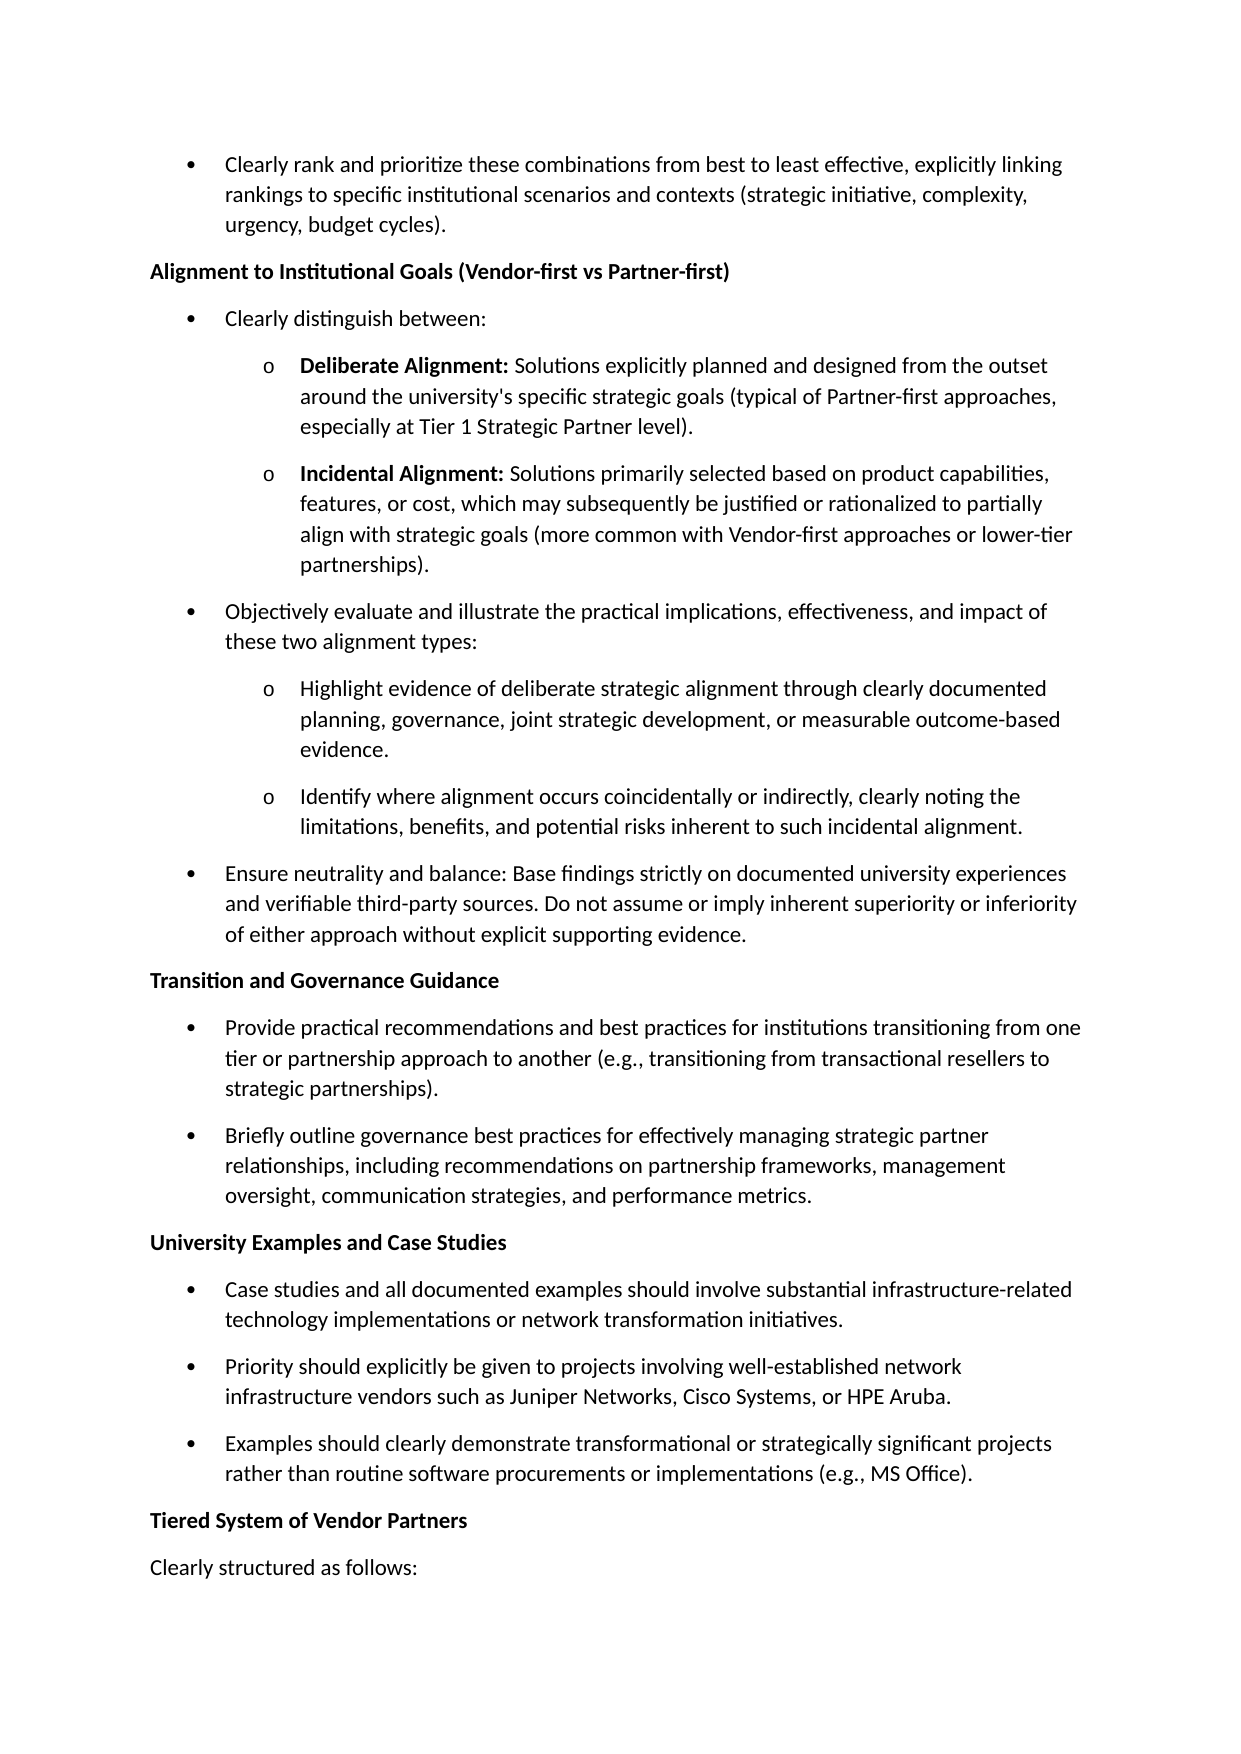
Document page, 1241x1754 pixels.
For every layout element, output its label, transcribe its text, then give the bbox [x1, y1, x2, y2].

text Alignment to Institutional Goals (Vendor-first vs Partner-first) [150, 257, 1090, 285]
text Clearly structured as follows: [150, 1553, 1090, 1581]
list Briefly outline governance best practices for effectively managing strategic partner relationships, including recommendations on partnership frameworks, management oversight, communication strategies, and performance metrics. [187, 1121, 1090, 1209]
text Tiered System of Vendor Partners [150, 1506, 1090, 1534]
list Clearly rank and prioritize these combinations from best to least effective, explicitly linking rankings to specific institutional scenarios and contexts (strategic initiative, complexity, urgency, budget cycles). [187, 150, 1090, 238]
list Case studies and all documented examples should involve substantial infrastructure-related technology implementations or network transformation initiatives. [187, 1275, 1090, 1333]
list Clearly distinguish between: [187, 304, 1090, 332]
text University Examples and Case Studies [150, 1228, 1090, 1256]
list Provide practical recommendations and best practices for institutions transitioning from one tier or partnership approach to another (e.g., transitioning from transactional resellers to strategic partnerships). [187, 1013, 1090, 1102]
list Deliberate Alignment: Solutions explicitly planned and designed from the outset around the university's specific strategic goals (typical of Partner-first approaches, especially at Tier 1 Strategic Partner level). [262, 351, 1090, 440]
list Identify where alignment occurs coincidentally or indirectly, clearly noting the limitations, benefits, and potential risks inherent to such incidental alignment. [262, 782, 1090, 841]
list Incidental Alignment: Solutions primarily selected based on product capabilities, features, or cost, which may subsequently be justified or rationalized to partially align with strategic goals (more common with Vendor-first approaches or lower-tier partnerships). [262, 459, 1090, 578]
text Transition and Governance Guidance [150, 967, 1090, 995]
list Ensure neutrality and balance: Base findings strictly on documented university experiences and verifiable third-party sources. Do not assume or imply inherent superiority or inferiority of either approach without explicit supporting evidence. [187, 859, 1090, 948]
list Highlight evidence of deliberate strategic alignment through clearly documented planning, governance, joint strategic development, or measurable outcome-based evidence. [262, 674, 1090, 763]
list Examples should clearly demonstrate transformational or strategically significant projects rather than routine software procurements or implementations (e.g., MS Office). [187, 1429, 1090, 1487]
list Objectively evaluate and illustrate the practical implications, effectiveness, and impact of these two alignment types: [187, 597, 1090, 655]
list Priority should explicitly be given to projects involving well-established network infrastructure vendors such as Juniper Networks, Cisco Systems, or HPE Aruba. [187, 1352, 1090, 1410]
